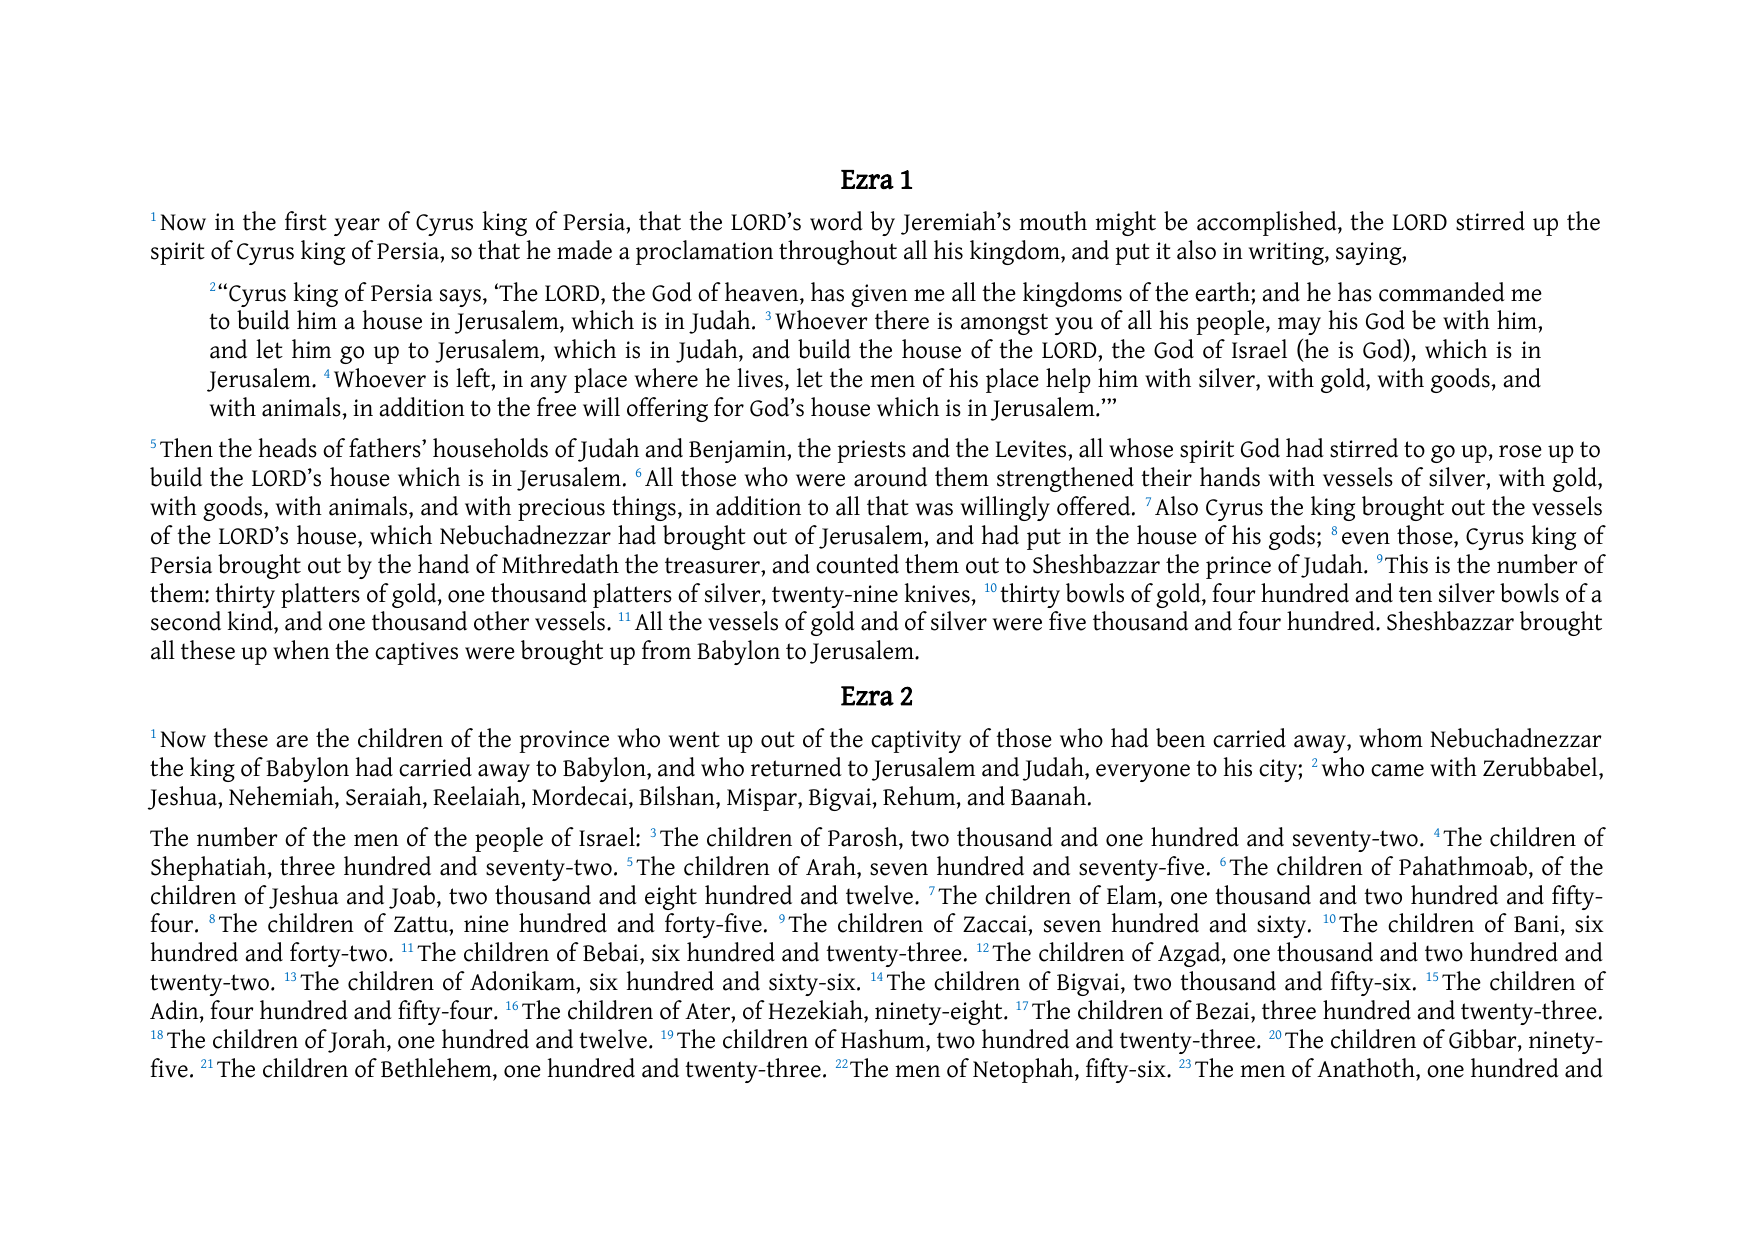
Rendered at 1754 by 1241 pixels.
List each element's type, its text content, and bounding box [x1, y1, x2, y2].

text 2 “Cyrus king of Persia says, ‘The LORD, the God of heaven, has given me all the kingdoms of the earth; and he has commanded me to build him a house in Jerusalem, which is in Judah. 3 Whoever there is amongst you of all his people, may his God be with him, and let him go up to Jerusalem, which is in Judah, and build the house of the LORD, the God of Israel (he is God), which is in Jerusalem. 4 Whoever is left, in any place where he lives, let the men of his place help him with silver, with gold, with goods, and with animals, in addition to the free will offering for God’s house which is in Jerusalem.’” [209, 279, 1545, 423]
text 1 Now these are the children of the province who went up out of the captivity of those who had been carried away, whom Nebuchadnezzar the king of Babylon had carried away to Babylon, and who returned to Jerusalem and Judah, everyone to his city; 2 who came with Zerubbabel, Jeshua, Nehemiah, Seraiah, Reelaiah, Mordecai, Bilshan, Mispar, Bigvai, Rehum, and Baanah. [150, 725, 1604, 812]
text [150, 824, 1604, 1084]
text Ezra 2 [150, 679, 1604, 713]
text 5 Then the heads of fathers’ households of Judah and Benjamin, the priests and the Levites, all whose spirit God had stirred to go up, rose up to build the LORD’s house which is in Jerusalem. 6 All those who were around them strengthened their hands with vessels of silver, with gold, with goods, with animals, and with precious things, in addition to all that was willingly offered. 7 Also Cyrus the king brought out the vessels of the LORD’s house, which Nebuchadnezzar had brought out of Jerusalem, and had put in the house of his gods; 8 even those, Cyrus king of Persia brought out by the hand of Mithredath the treasurer, and counted them out to Sheshbazzar the prince of Judah. 9 This is the number of them: thirty platters of gold, one thousand platters of silver, twenty-nine knives, 10 thirty bowls of gold, four hundred and ten silver bowls of a second kind, and one thousand other vessels. 11 All the vessels of gold and of silver were five thousand and four hundred. Sheshbazzar brought all these up when the captives were brought up from Babylon to Jerusalem. [150, 436, 1604, 667]
text 1 Now in the first year of Cyrus king of Persia, that the LORD’s word by Jeremiah’s mouth might be accomplished, the LORD stirred up the spirit of Cyrus king of Persia, so that he made a proclamation throughout all his kingdom, and put it also in writing, saying, [150, 209, 1604, 266]
text Ezra 1 [150, 162, 1604, 196]
